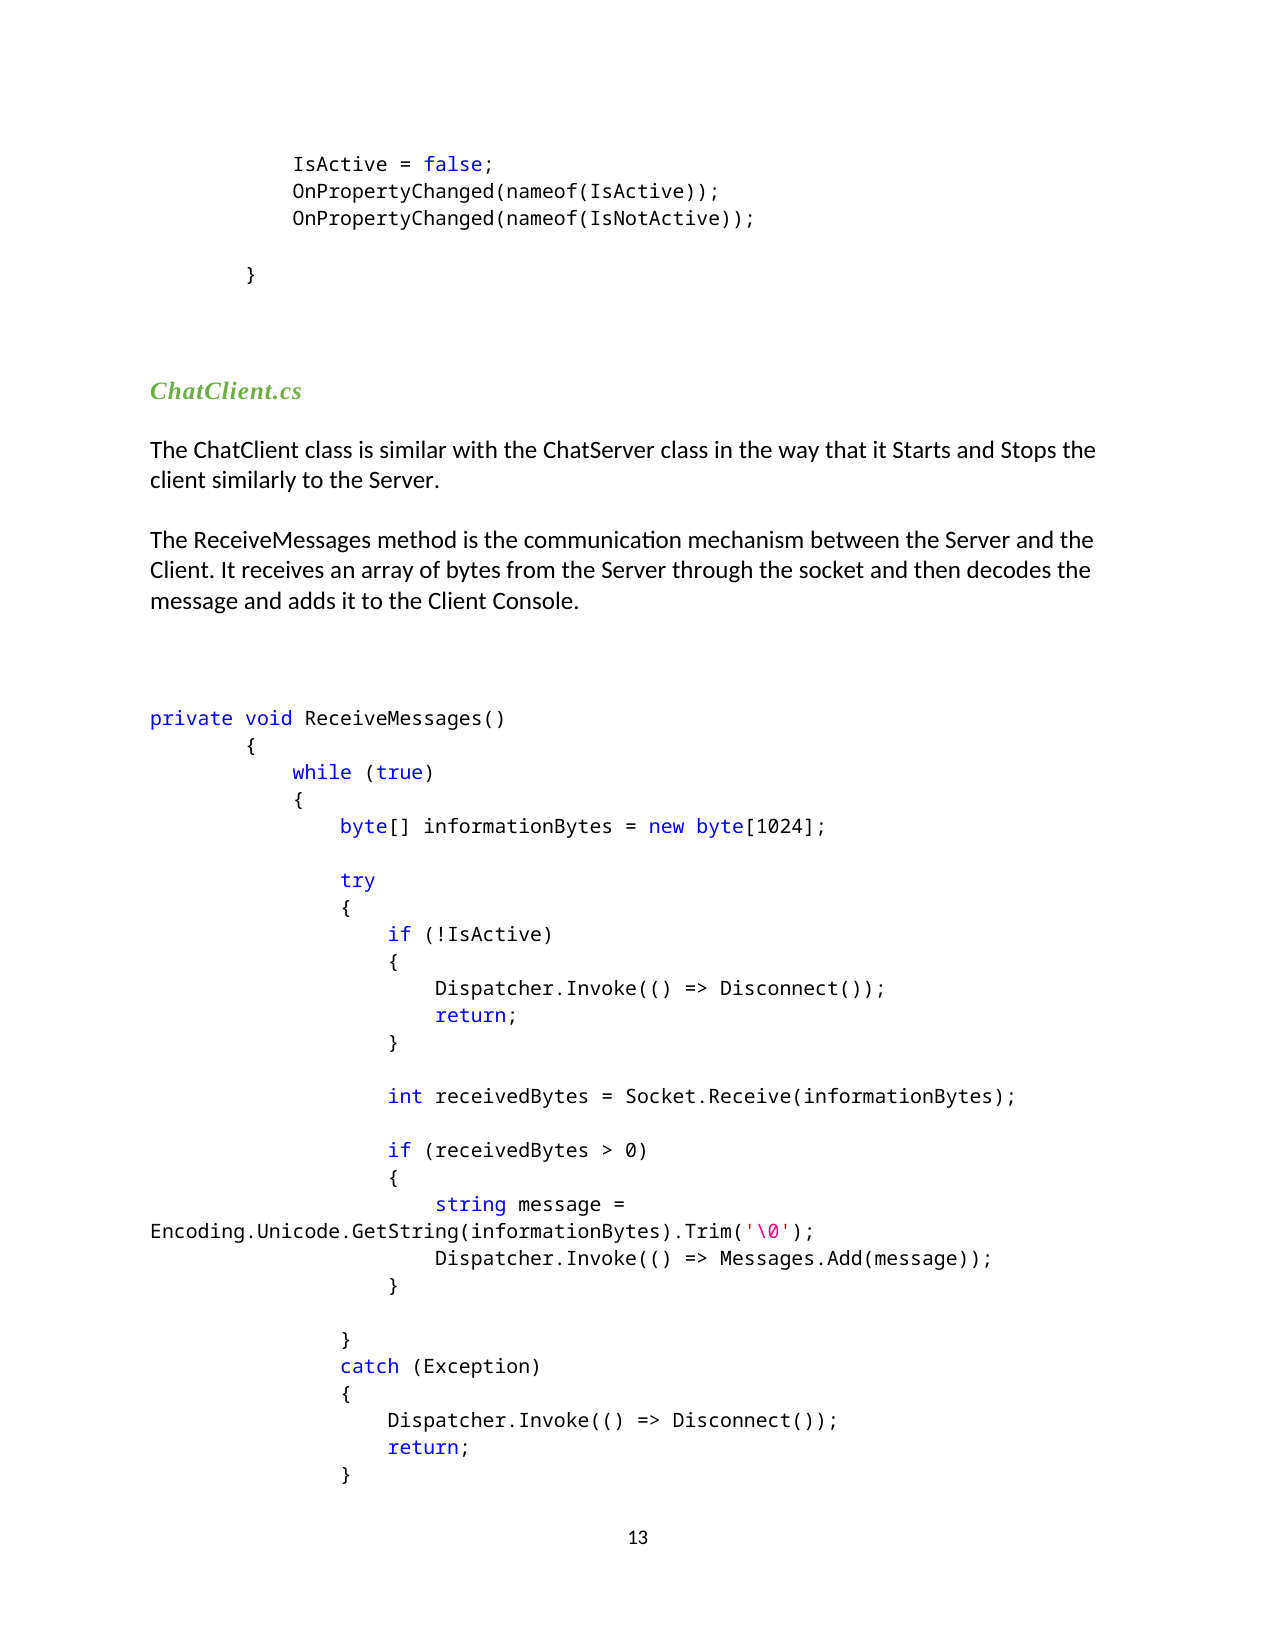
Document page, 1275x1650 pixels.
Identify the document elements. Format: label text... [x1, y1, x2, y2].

text } [150, 1271, 1125, 1298]
text { [150, 893, 1125, 920]
text return; [150, 1433, 1125, 1460]
text Dispatcher.Invoke(() => Disconnect()); [150, 974, 1125, 1001]
text IsActive = false; [150, 150, 1125, 177]
text return; [150, 1001, 1125, 1028]
text if (receivedBytes > 0) [150, 1136, 1125, 1163]
text private void ReceiveMessages() [150, 704, 1125, 731]
text Dispatcher.Invoke(() => Disconnect()); [150, 1406, 1125, 1433]
text The ReceiveMessages method is the communication mechanism between the Server and the Client. It receives an array of bytes from the Server through the socket and then decodes the message and adds it to the Client Console. [150, 524, 1125, 616]
text string message = Encoding.Unicode.GetString(informationBytes).Trim('\0'); [150, 1190, 1125, 1244]
text catch (Exception) [150, 1352, 1125, 1379]
text if (!IsActive) [150, 920, 1125, 947]
text { [150, 1379, 1125, 1406]
text { [150, 947, 1125, 974]
text OnPropertyChanged(nameof(IsNotActive)); [150, 204, 1125, 231]
text int receivedBytes = Socket.Receive(informationBytes); [150, 1082, 1125, 1109]
text } [150, 1325, 1125, 1352]
text while (true) [150, 758, 1125, 785]
text { [150, 1163, 1125, 1190]
text } [150, 1028, 1125, 1055]
text Dispatcher.Invoke(() => Messages.Add(message)); [150, 1244, 1125, 1271]
text ChatClient.cs [150, 376, 1125, 405]
text } [150, 1460, 1125, 1487]
text } [150, 260, 1125, 287]
text The ChatClient class is similar with the ChatServer class in the way that it Starts and Stops the client similarly to the Server. [150, 434, 1125, 495]
text try [150, 866, 1125, 893]
text { [150, 785, 1125, 812]
text byte[] informationBytes = new byte[1024]; [150, 812, 1125, 839]
text OnPropertyChanged(nameof(IsActive)); [150, 177, 1125, 204]
text { [150, 731, 1125, 758]
